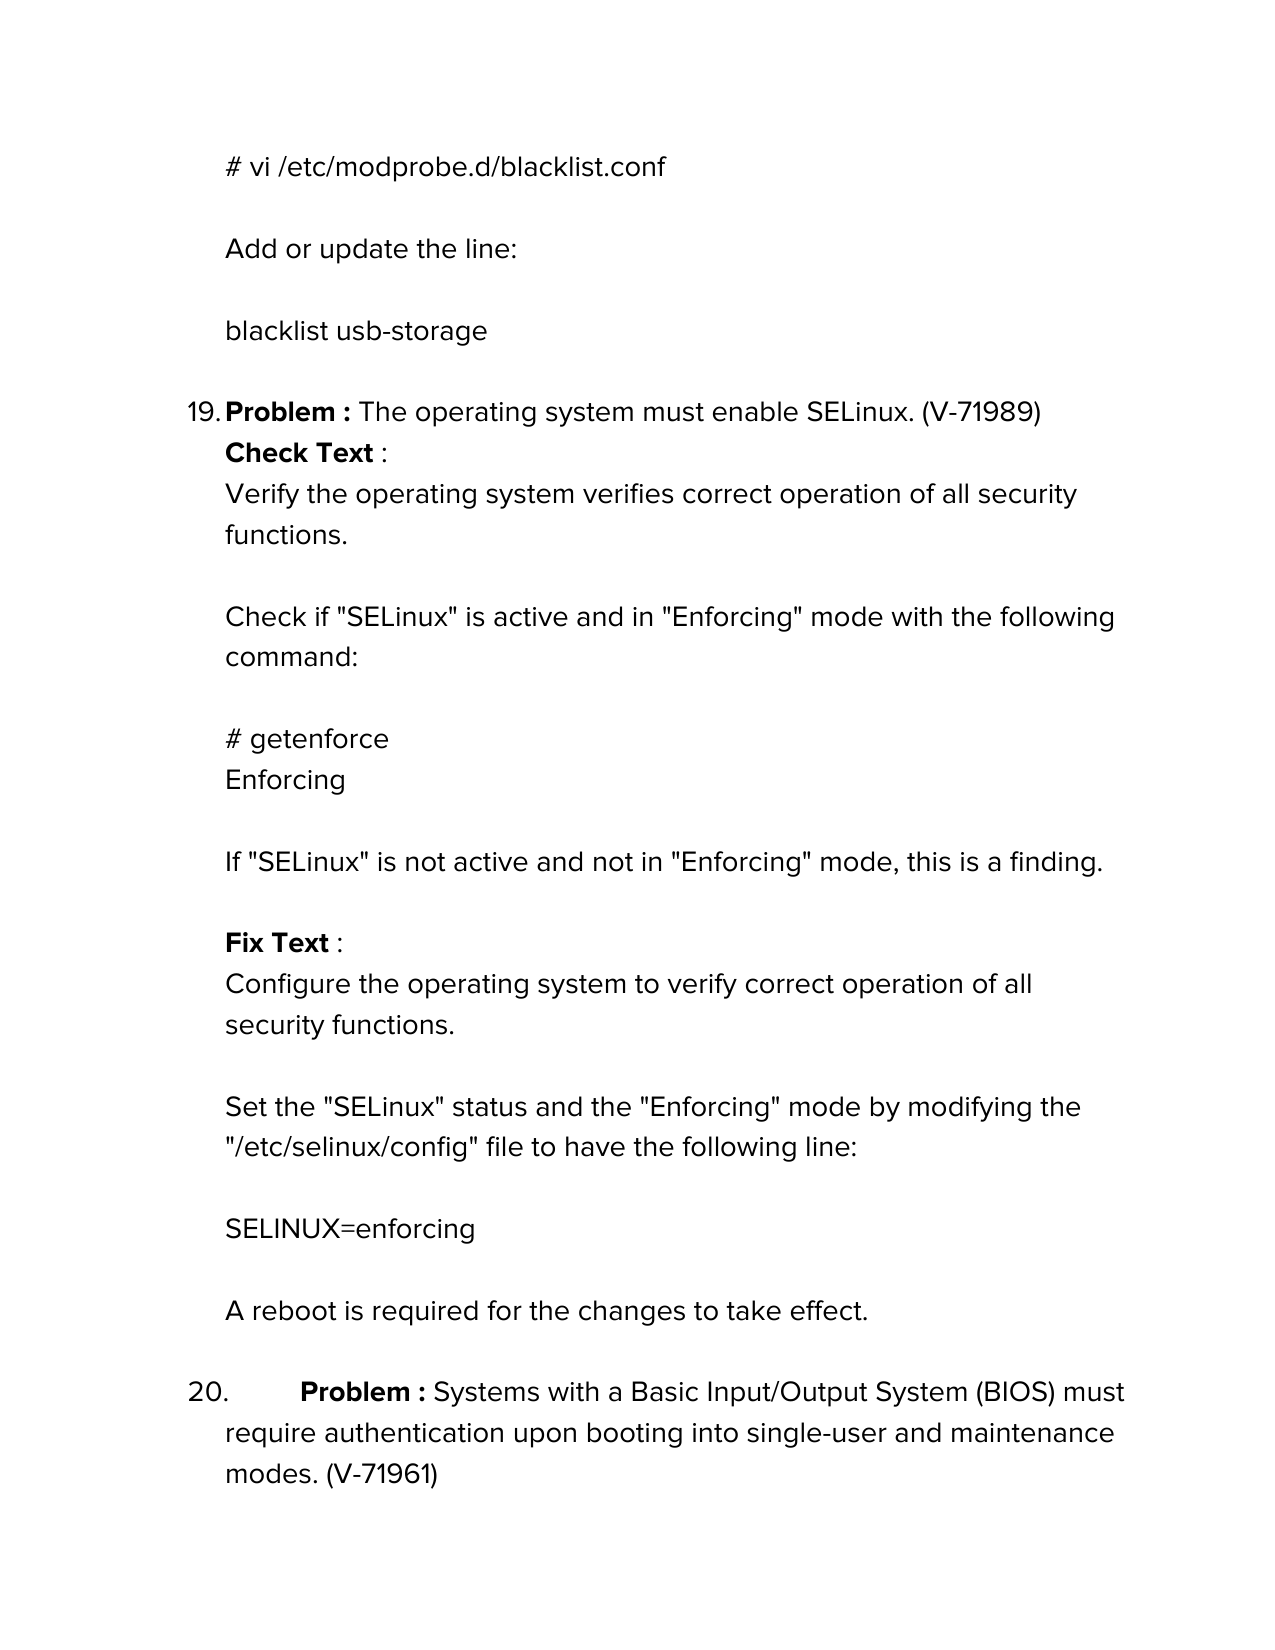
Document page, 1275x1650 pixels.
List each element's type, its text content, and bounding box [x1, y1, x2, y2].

text Fix Text : [225, 926, 1125, 961]
text Add or update the line: [225, 232, 1125, 267]
text # vi /etc/modprobe.d/blacklist.conf [225, 150, 1125, 186]
list Problem : Systems with a Basic Input/Output System (BIOS) must require authentication upon booting into single-user and maintenance modes. (V-71961) [187, 1375, 1125, 1492]
text Check Text : [225, 436, 1125, 471]
text Set the "SELinux" status and the "Enforcing" mode by modifying the "/etc/selinux/config" file to have the following line: [225, 1089, 1125, 1166]
text Configure the operating system to verify correct operation of all security functions. [225, 967, 1125, 1043]
text blacklist usb-storage [225, 313, 1125, 349]
text Check if "SELinux" is active and in "Enforcing" mode with the following command: [225, 599, 1125, 676]
text Verify the operating system verifies correct operation of all security functions. [225, 477, 1125, 553]
list Problem : The operating system must enable SELinux. (V-71989) [187, 395, 1125, 431]
text Enforcing [225, 762, 1125, 798]
text SELINUX=enforcing [225, 1212, 1125, 1247]
text A reboot is required for the changes to take effect. [225, 1293, 1125, 1329]
text # getenforce [225, 722, 1125, 757]
text If "SELinux" is not active and not in "Enforcing" mode, this is a finding. [225, 844, 1125, 880]
